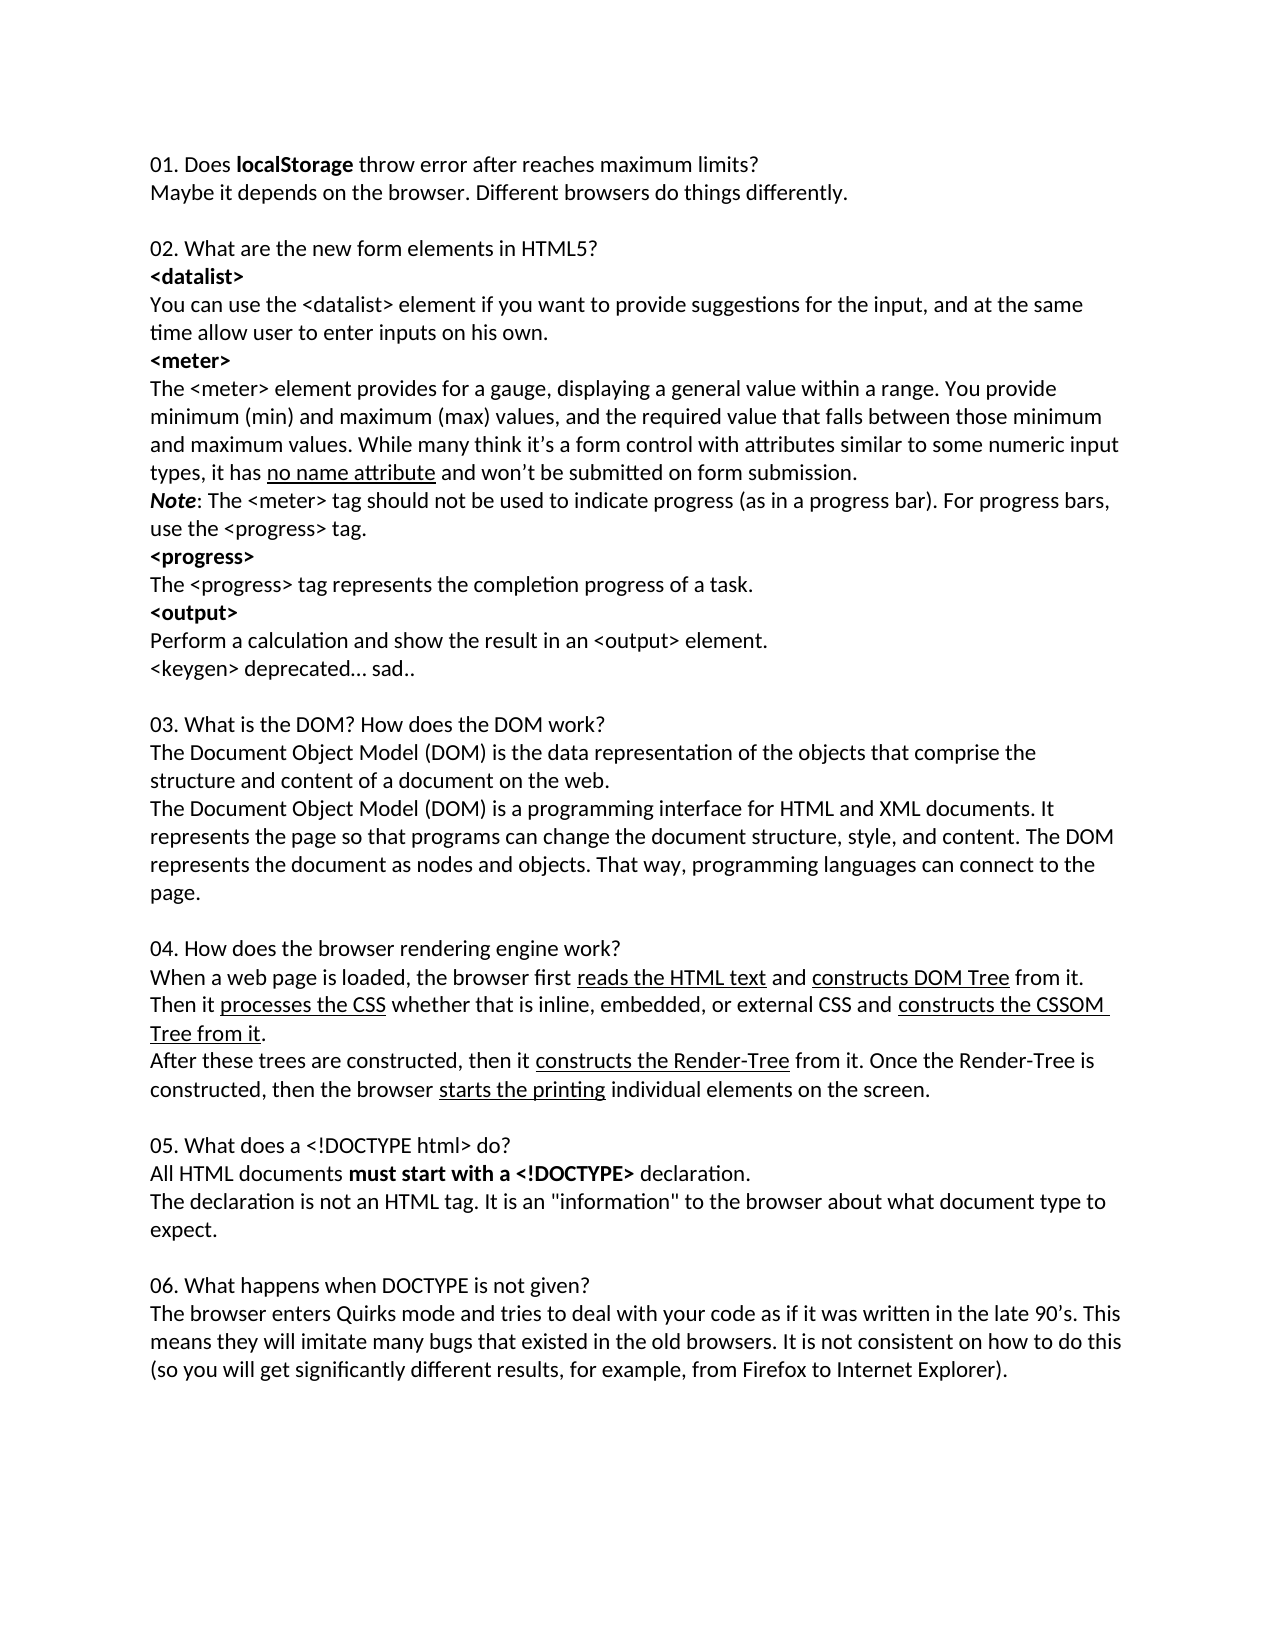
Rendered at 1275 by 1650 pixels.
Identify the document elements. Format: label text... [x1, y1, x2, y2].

text After these trees are constructed, then it constructs the Render-Tree from it. Once the Render-Tree is constructed, then the browser starts the printing individual elements on the screen. [150, 1047, 1125, 1103]
text All HTML documents must start with a <!DOCTYPE> declaration. [150, 1159, 1125, 1187]
text The Document Object Model (DOM) is the data representation of the objects that comprise the structure and content of a document on the web. [150, 738, 1125, 794]
text The <progress> tag represents the completion progress of a task. [150, 570, 1125, 598]
text 03. What is the DOM? How does the DOM work? [150, 710, 1125, 738]
text 02. What are the new form elements in HTML5? [150, 234, 1125, 262]
text Note: The <meter> tag should not be used to indicate progress (as in a progress bar). For progress bars, use the <progress> tag. [150, 486, 1125, 542]
text The Document Object Model (DOM) is a programming interface for HTML and XML documents. It represents the page so that programs can change the document structure, style, and content. The DOM represents the document as nodes and objects. That way, programming languages can connect to the page. [150, 794, 1125, 907]
text <progress> [150, 542, 1125, 570]
text 04. How does the browser rendering engine work? [150, 934, 1125, 963]
text 05. What does a <!DOCTYPE html> do? [150, 1131, 1125, 1159]
text Maybe it depends on the browser. Different browsers do things differently. [150, 178, 1125, 206]
text Perform a calculation and show the result in an <output> element. [150, 626, 1125, 654]
text <datalist> [150, 262, 1125, 290]
text You can use the <datalist> element if you want to provide suggestions for the input, and at the same time allow user to enter inputs on his own. [150, 290, 1125, 346]
text When a web page is loaded, the browser first reads the HTML text and constructs DOM Tree from it. Then it processes the CSS whether that is inline, embedded, or external CSS and constructs the CSSOM Tree from it. [150, 963, 1125, 1047]
text The <meter> element provides for a gauge, displaying a general value within a range. You provide minimum (min) and maximum (max) values, and the required value that falls between those minimum and maximum values. While many think it’s a form control with attributes similar to some numeric input types, it has no name attribute and won’t be submitted on form submission. [150, 374, 1125, 486]
text <meter> [150, 346, 1125, 374]
text <output> [150, 598, 1125, 626]
text The browser enters Quirks mode and tries to deal with your code as if it was written in the late 90’s. This means they will imitate many bugs that existed in the old browsers. It is not consistent on how to do this (so you will get significantly different results, for example, from Firefox to Internet Explorer). [150, 1299, 1125, 1383]
text 06. What happens when DOCTYPE is not given? [150, 1271, 1125, 1299]
text 01. Does localStorage throw error after reaches maximum limits? [150, 150, 1125, 178]
text <keygen> deprecated… sad.. [150, 654, 1125, 682]
text The declaration is not an HTML tag. It is an "information" to the browser about what document type to expect. [150, 1187, 1125, 1243]
